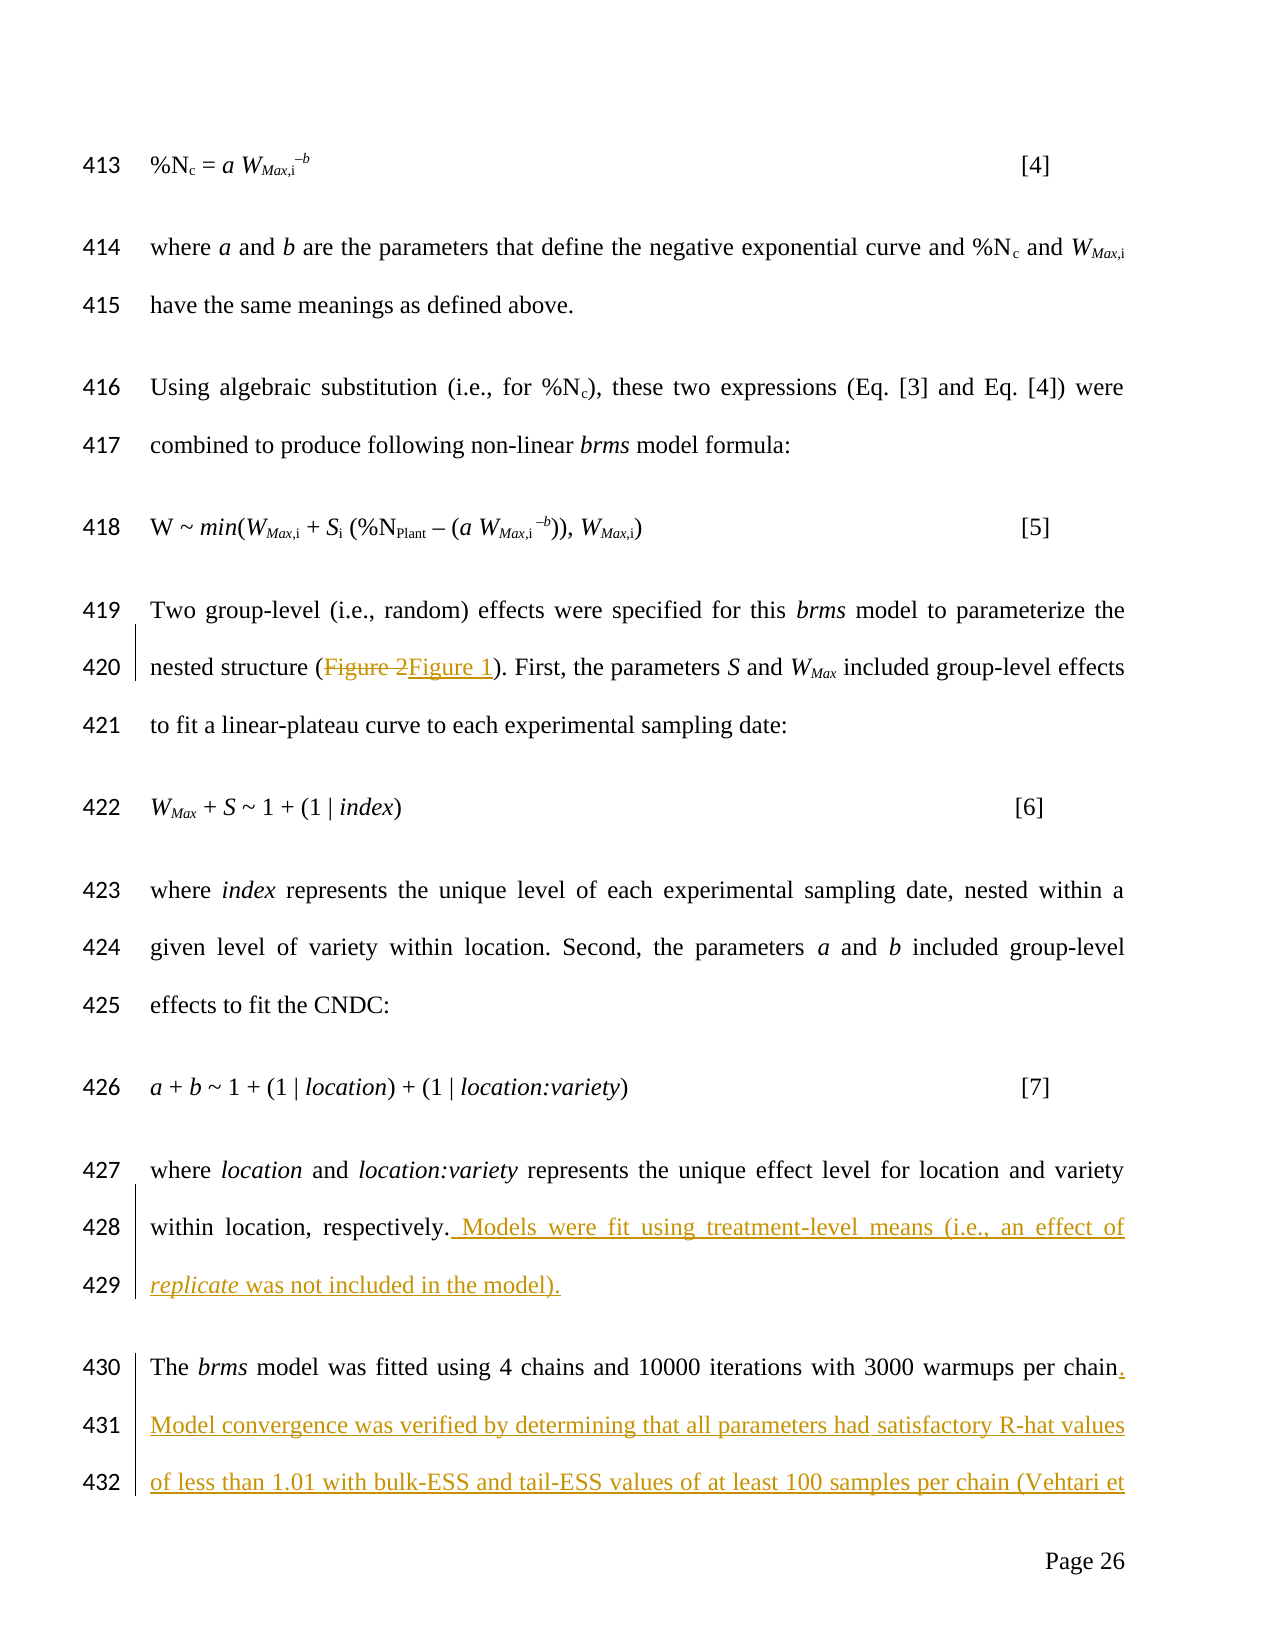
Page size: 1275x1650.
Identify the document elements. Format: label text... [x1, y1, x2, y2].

text where location and location:variety represents the unique effect level for location and variety within location, respectively. [150, 1155, 1125, 1299]
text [150, 1352, 1125, 1492]
text Two group-level (i.e., random) effects were specified for this brms model to parameterize the nested structure (). First, the parameters S and WMax included group-level effects to fit a linear-plateau curve to each experimental sampling date: [150, 595, 1125, 739]
text Using algebraic substitution (i.e., for %Nc), these two expressions (Eq. [3] and Eq. [4]) were combined to produce following non-linear brms model formula: [150, 372, 1125, 459]
text W ~ min(WMax,i + Si (%NPlant – (a WMax,i –b)), WMax,i) [5] [150, 512, 1125, 541]
text a + b ~ 1 + (1 | location) + (1 | location:variety) [7] [150, 1072, 1125, 1101]
text where a and b are the parameters that define the negative exponential curve and %Nc and WMax,i have the same meanings as defined above. [150, 232, 1125, 319]
text %Nc = a WMax,i–b [4] [150, 150, 1125, 179]
text where index represents the unique level of each experimental sampling date, nested within a given level of variety within location. Second, the parameters a and b included group-level effects to fit the CNDC: [150, 875, 1125, 1019]
text WMax + S ~ 1 + (1 | index) [6] [150, 792, 1125, 821]
